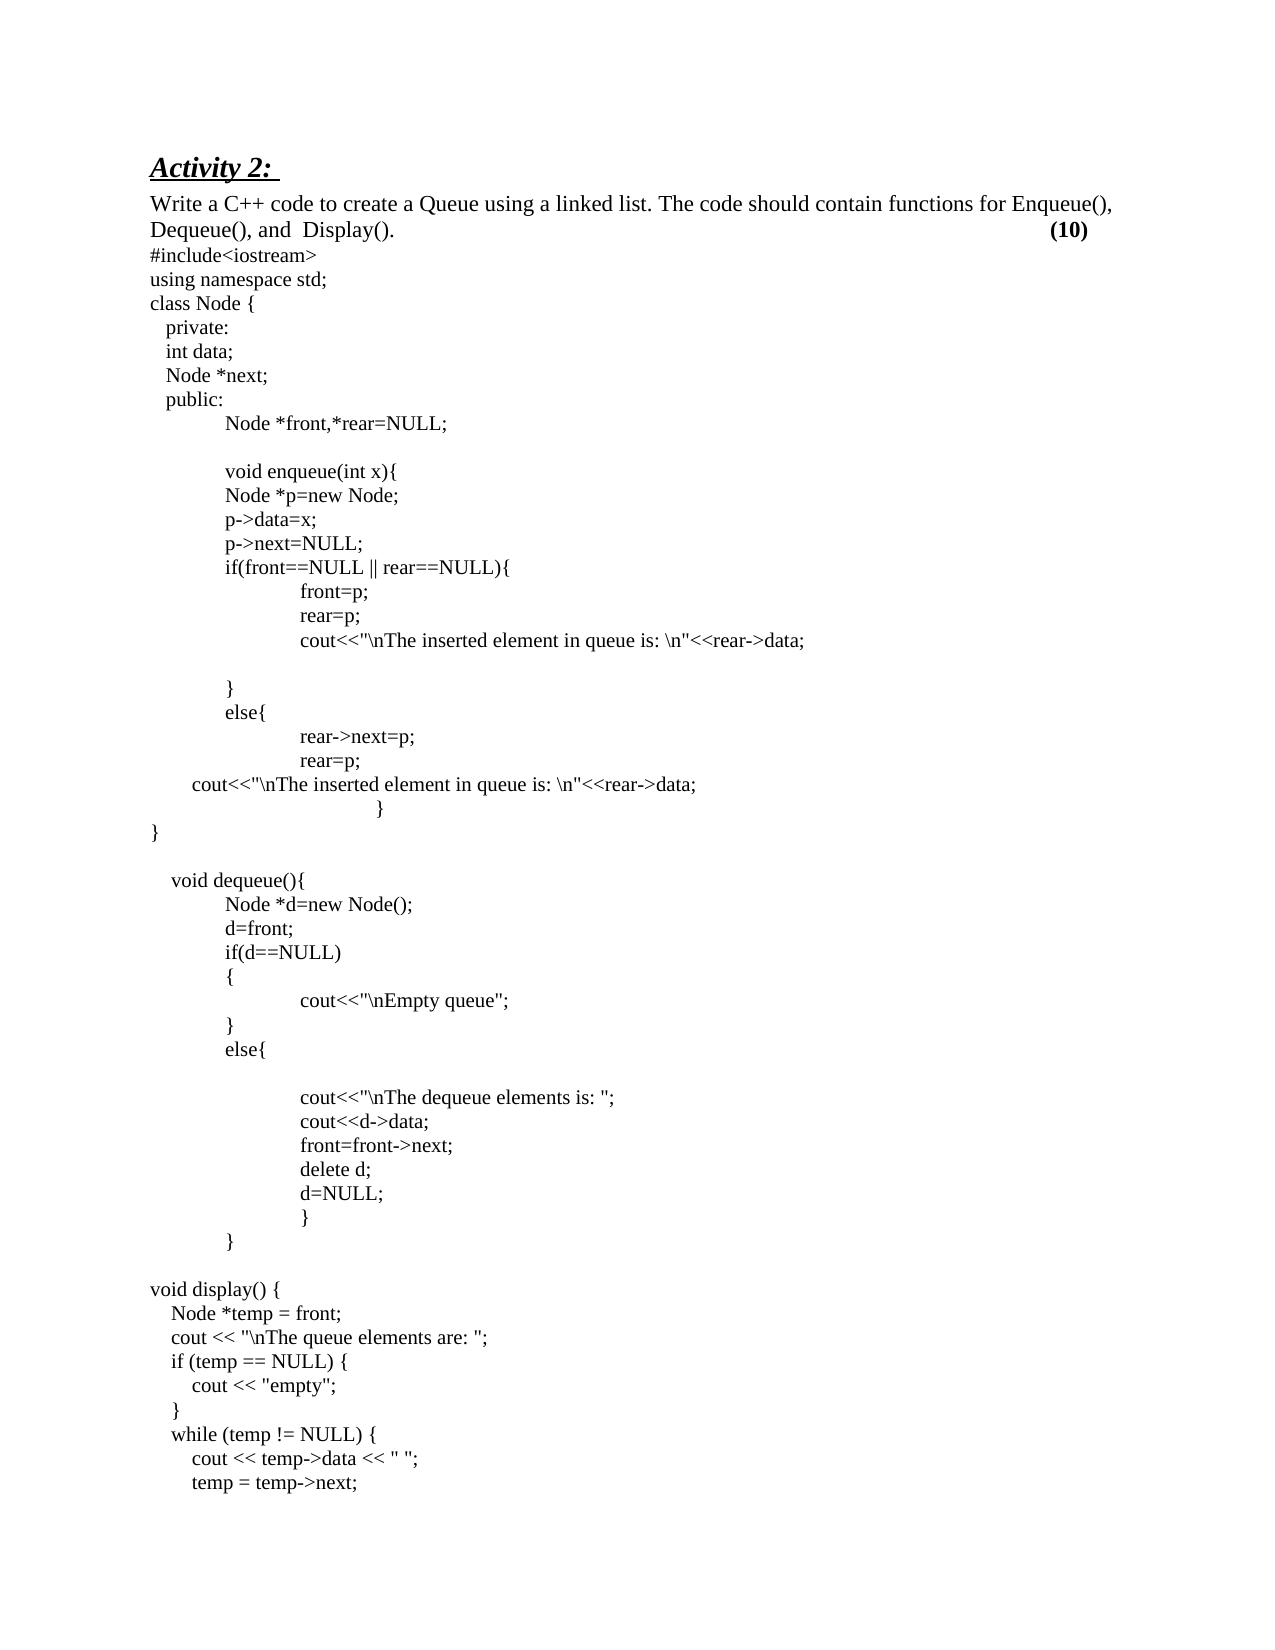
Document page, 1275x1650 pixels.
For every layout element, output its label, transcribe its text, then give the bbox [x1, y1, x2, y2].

text cout << "\nThe queue elements are: "; [150, 1325, 1125, 1349]
text p->next=NULL; [150, 531, 1125, 555]
text else{ [150, 1037, 1125, 1061]
text cout<<"\nEmpty queue"; [150, 988, 1125, 1012]
text if (temp == NULL) { [150, 1349, 1125, 1373]
text rear->next=p; [150, 724, 1125, 748]
text while (temp != NULL) { [150, 1422, 1125, 1446]
text cout<<"\nThe inserted element in queue is: \n"<<rear->data; [150, 627, 1125, 652]
text if(front==NULL || rear==NULL){ [150, 555, 1125, 579]
text if(d==NULL) [150, 940, 1125, 964]
text #include<iostream> [150, 242, 1125, 267]
text } [150, 1229, 1125, 1253]
text front=p; [150, 579, 1125, 603]
text } [150, 1397, 1125, 1422]
text } [150, 676, 1125, 700]
text else{ [150, 700, 1125, 724]
text } [150, 796, 1125, 820]
text cout<<"\nThe dequeue elements is: "; [150, 1085, 1125, 1109]
text Node *next; [150, 363, 1125, 387]
text delete d; [150, 1157, 1125, 1181]
text Write a C++ code to create a Queue using a linked list. The code should contain functions for Enqueue(), Dequeue(), and Display(). (10) [150, 190, 1125, 242]
text Node *temp = front; [150, 1301, 1125, 1325]
text private: [150, 315, 1125, 339]
text void enqueue(int x){ [150, 459, 1125, 483]
text Node *d=new Node(); [150, 892, 1125, 916]
text void display() { [150, 1277, 1125, 1301]
text p->data=x; [150, 507, 1125, 531]
text } [150, 1012, 1125, 1037]
text temp = temp->next; [150, 1470, 1125, 1494]
text class Node { [150, 291, 1125, 315]
text int data; [150, 339, 1125, 363]
text front=front->next; [150, 1133, 1125, 1157]
text cout<<"\nThe inserted element in queue is: \n"<<rear->data; [150, 772, 1125, 796]
text void dequeue(){ [150, 868, 1125, 892]
text } [150, 1205, 1125, 1229]
text public: [150, 387, 1125, 411]
text cout<<d->data; [150, 1109, 1125, 1133]
text using namespace std; [150, 267, 1125, 291]
text } [150, 820, 1125, 844]
subtitle Activity 2: [150, 150, 1125, 183]
text d=front; [150, 916, 1125, 940]
text { [150, 964, 1125, 988]
text rear=p; [150, 603, 1125, 627]
text rear=p; [150, 748, 1125, 772]
text d=NULL; [150, 1181, 1125, 1205]
text cout << temp->data << " "; [150, 1446, 1125, 1470]
text cout << "empty"; [150, 1373, 1125, 1397]
text Node *front,*rear=NULL; [150, 411, 1125, 435]
text Node *p=new Node; [150, 483, 1125, 507]
